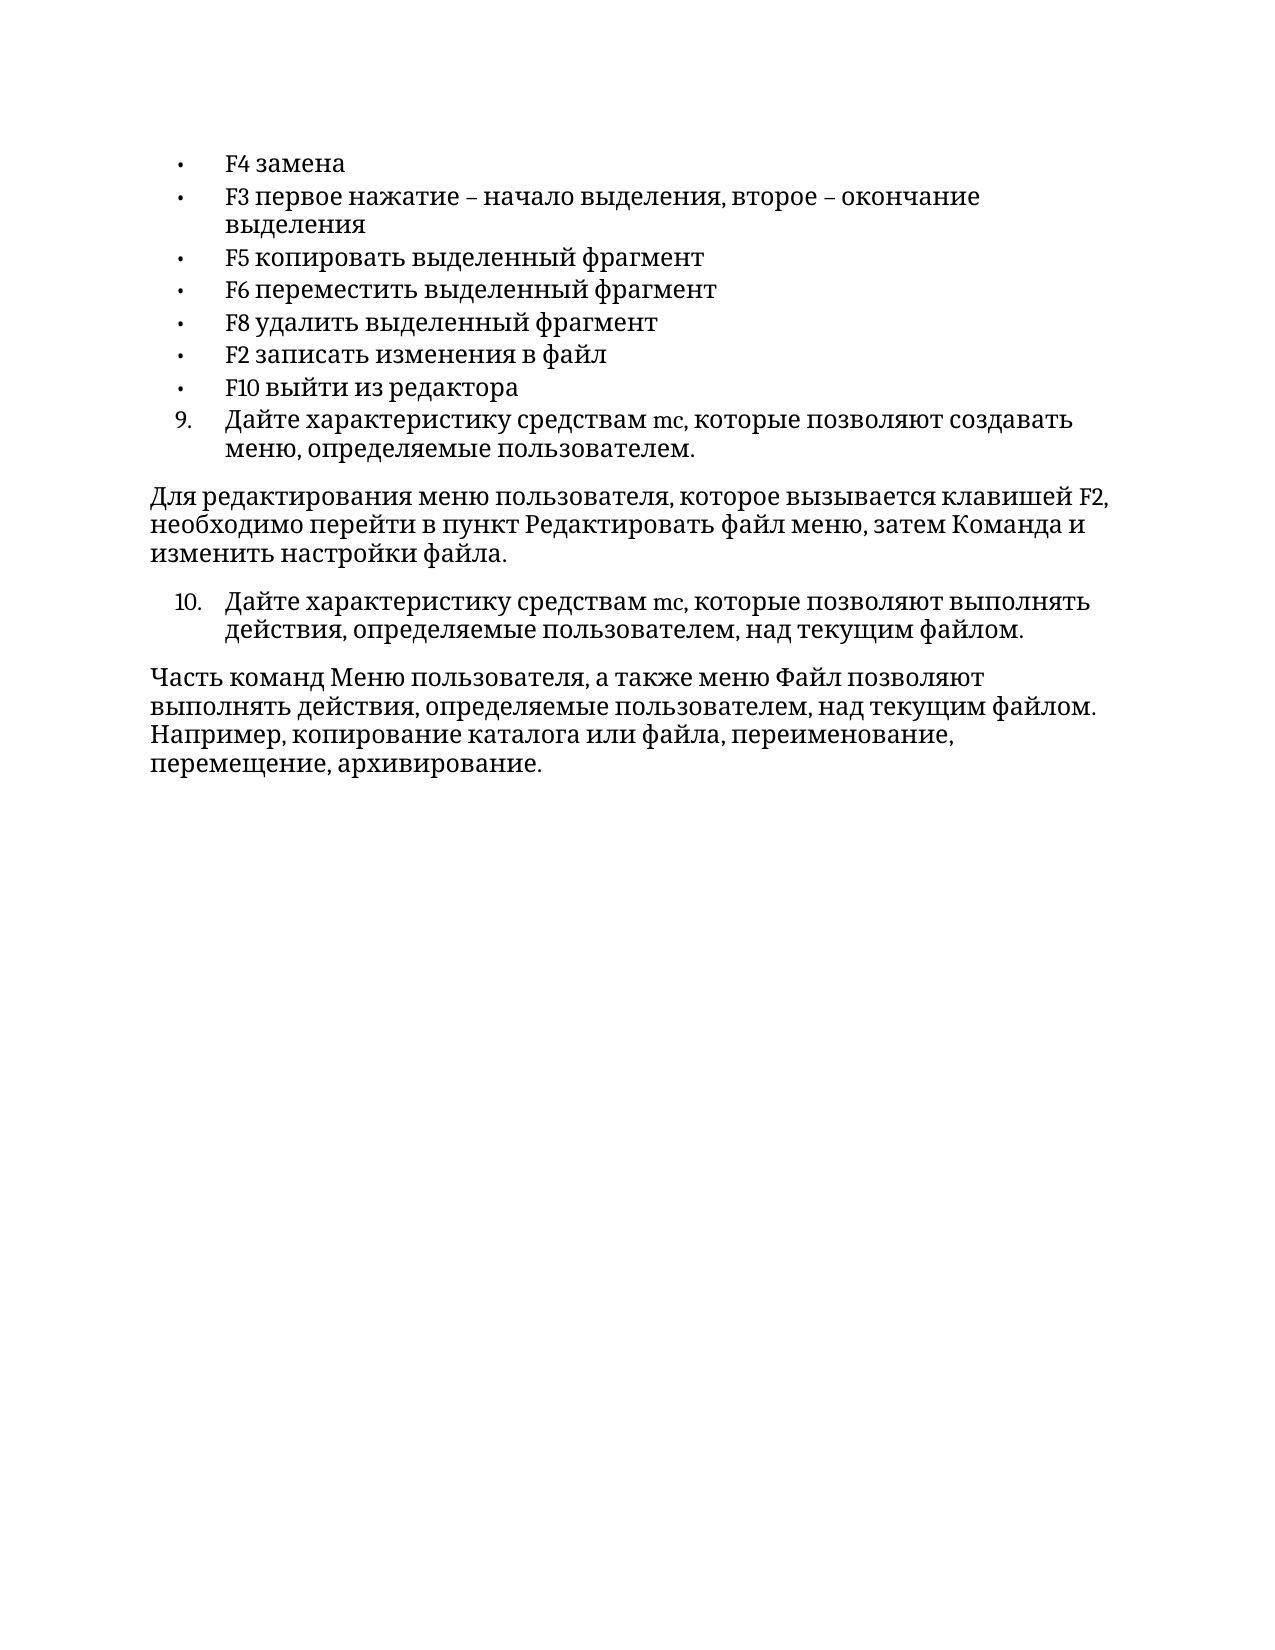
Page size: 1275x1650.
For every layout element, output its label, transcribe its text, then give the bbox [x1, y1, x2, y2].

text Для редактирования меню пользователя, которое вызывается клавишей F2, необходимо перейти в пункт Редактировать файл меню, затем Команда и изменить настройки файла. [150, 482, 1125, 569]
list F3 первое нажатие – начало выделения, второе – окончание выделения [175, 182, 1125, 240]
list F4 замена [175, 150, 1125, 179]
list Дайте характеристику средствам mc, которые позволяют выполнять действия, определяемые пользователем, над текущим файлом. [175, 587, 1125, 645]
list F10 выйти из редактора [175, 374, 1125, 402]
text Часть команд Меню пользователя, а также меню Файл позволяют выполнять действия, определяемые пользователем, над текущим файлом. Например, копирование каталога или файла, переименование, перемещение, архивирование. [150, 664, 1125, 779]
list F2 записать изменения в файл [175, 341, 1125, 370]
list Дайте характеристику средствам mc, которые позволяют создавать меню, определяемые пользователем. [175, 406, 1125, 464]
list F8 удалить выделенный фрагмент [175, 309, 1125, 337]
list F5 копировать выделенный фрагмент [175, 244, 1125, 272]
list F6 переместить выделенный фрагмент [175, 276, 1125, 305]
